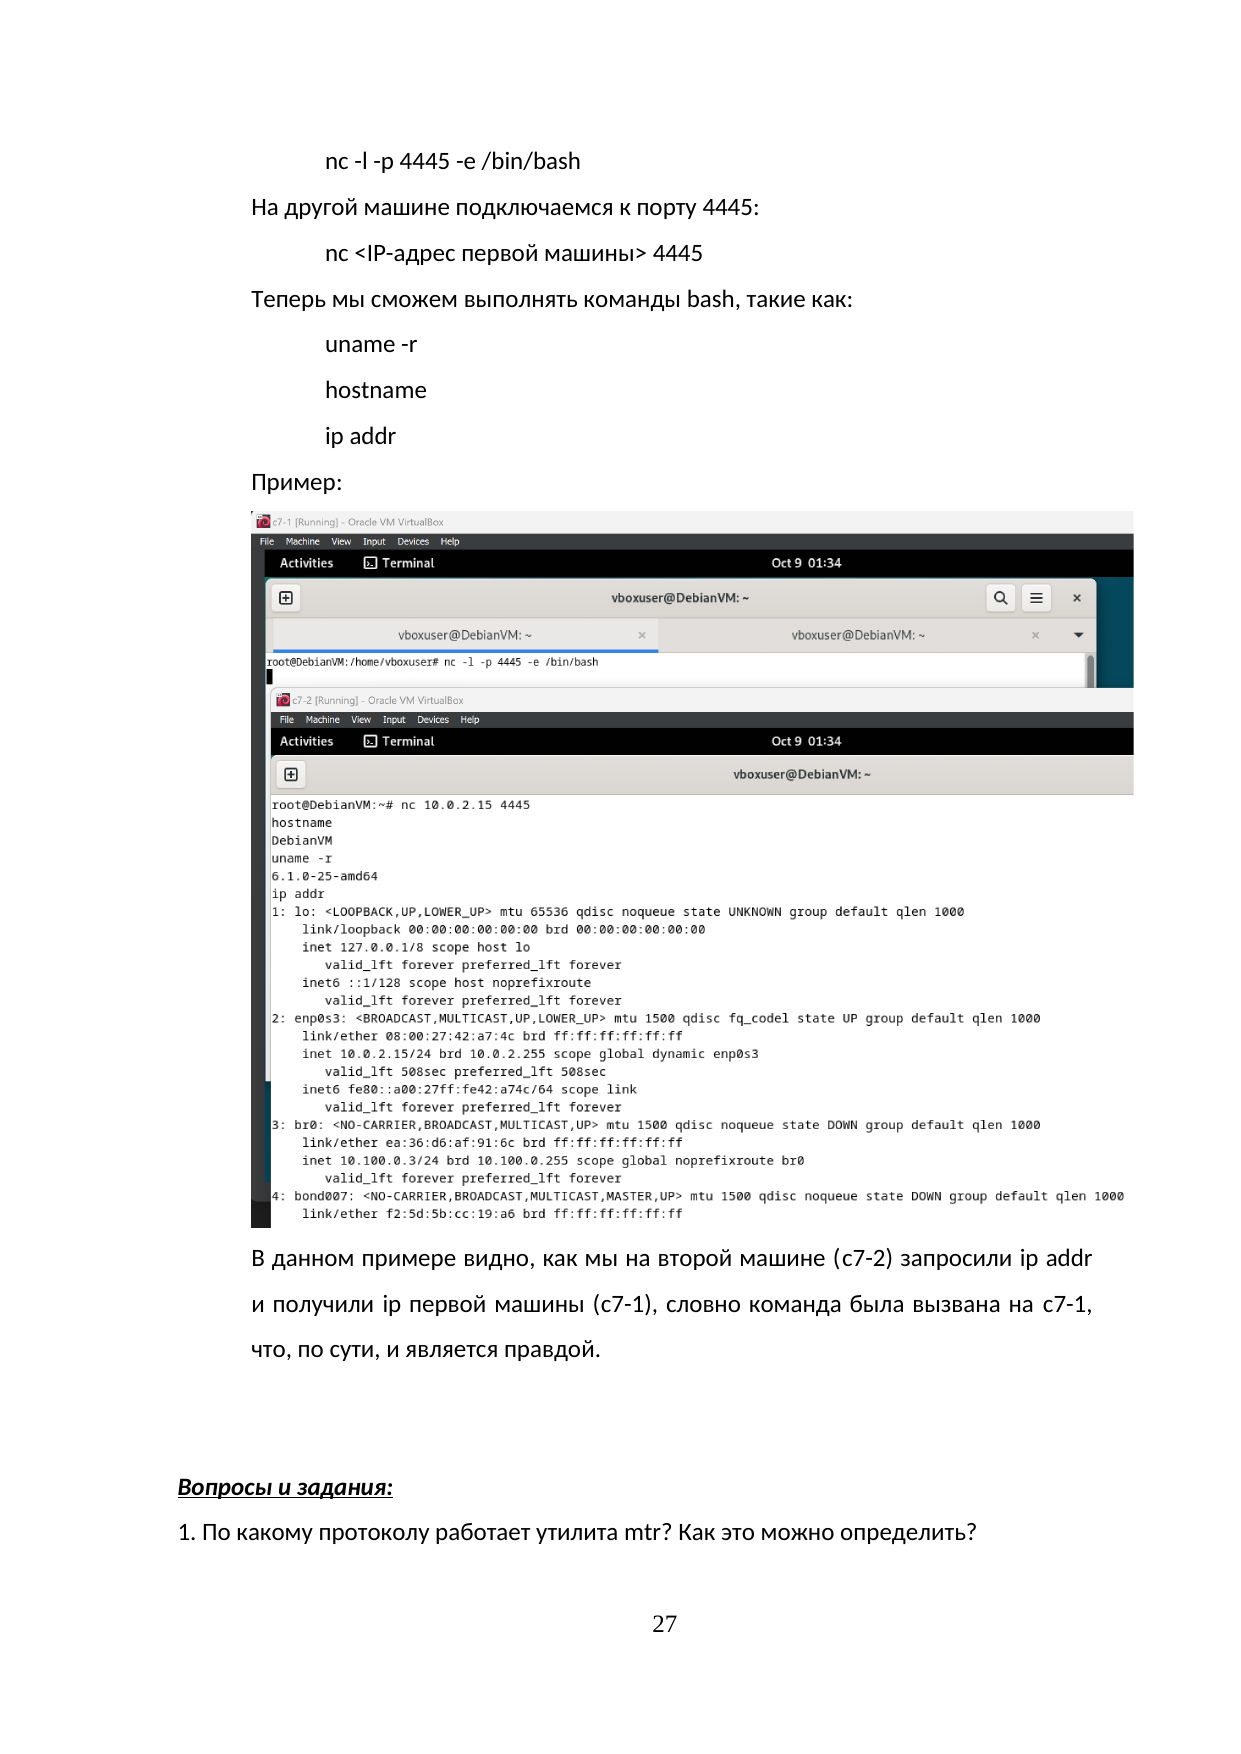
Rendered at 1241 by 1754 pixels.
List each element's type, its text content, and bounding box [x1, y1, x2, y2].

text Теперь мы сможем выполнять команды bash, такие как: [177, 283, 1093, 313]
text ip addr [251, 420, 1093, 450]
text 1. По какому протоколу работает утилита mtr? Как это можно определить? [177, 1516, 1093, 1547]
text На другой машине подключаемся к порту 4445: [177, 191, 1093, 222]
list nc -l -p 4445 -e /bin/bash [288, 146, 1093, 176]
text В данном примере видно, как мы на второй машине (c7-2) запросили ip addr и получили ip первой машины (c7-1), словно команда была вызвана на c7-1, что, по сути, и является правдой. [251, 1242, 1093, 1364]
text Вопросы и задания: [177, 1471, 1093, 1501]
text nc <IP-адрес первой машины> 4445 [177, 237, 1093, 267]
text hostname [251, 374, 1093, 405]
picture [251, 511, 1134, 1228]
text Пример: [177, 466, 1093, 496]
text uname -r [177, 328, 1093, 359]
